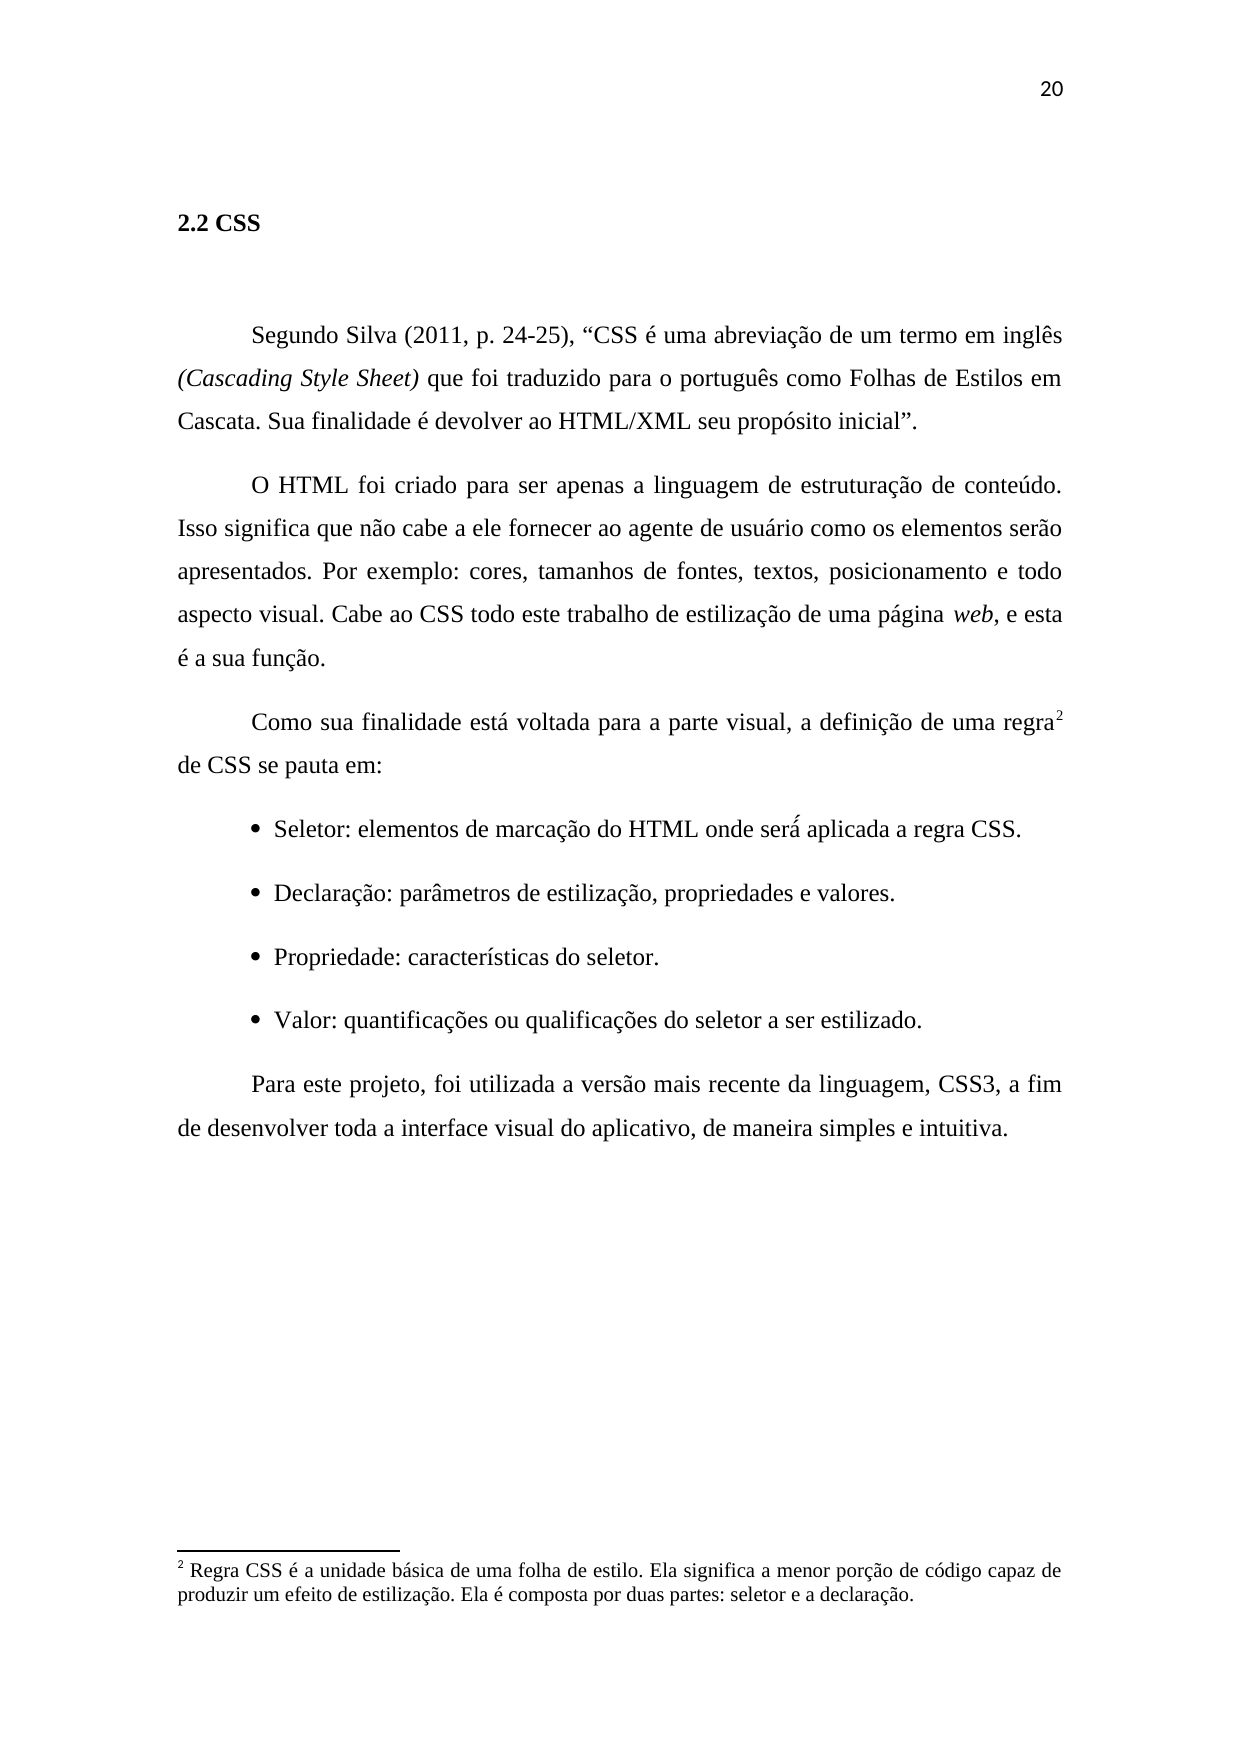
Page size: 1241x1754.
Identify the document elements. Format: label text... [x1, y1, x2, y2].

text Como sua finalidade está voltada para a parte visual, a definição de uma regra de CSS se pauta em: [177, 707, 1063, 778]
subtitle 2.2 CSS [177, 208, 1063, 237]
text  Seletor: elementos de marcação do HTML onde será́ aplicada a regra CSS. [177, 814, 1063, 842]
text  Declaração: parâmetros de estilização, propriedades e valores. [177, 878, 1063, 906]
text Para este projeto, foi utilizada a versão mais recente da linguagem, CSS3, a fim de desenvolver toda a interface visual do aplicativo, de maneira simples e intuitiva. [177, 1069, 1063, 1141]
text  Valor: quantificações ou qualificações do seletor a ser estilizado. [177, 1006, 1063, 1034]
text Segundo Silva (2011, p. 24-25), “CSS é uma abreviação de um termo em inglês (Cascading Style Sheet) que foi traduzido para o português como Folhas de Estilos em Cascata. Sua finalidade é devolver ao HTML/XML seu propósito inicial”. [177, 320, 1063, 435]
text  Propriedade: características do seletor. [177, 942, 1063, 970]
text O HTML foi criado para ser apenas a linguagem de estruturação de conteúdo. Isso significa que não cabe a ele fornecer ao agente de usuário como os elementos serão apresentados. Por exemplo: cores, tamanhos de fontes, textos, posicionamento e todo aspecto visual. Cabe ao CSS todo este trabalho de estilização de uma página web, e esta é a sua função. [177, 470, 1063, 671]
